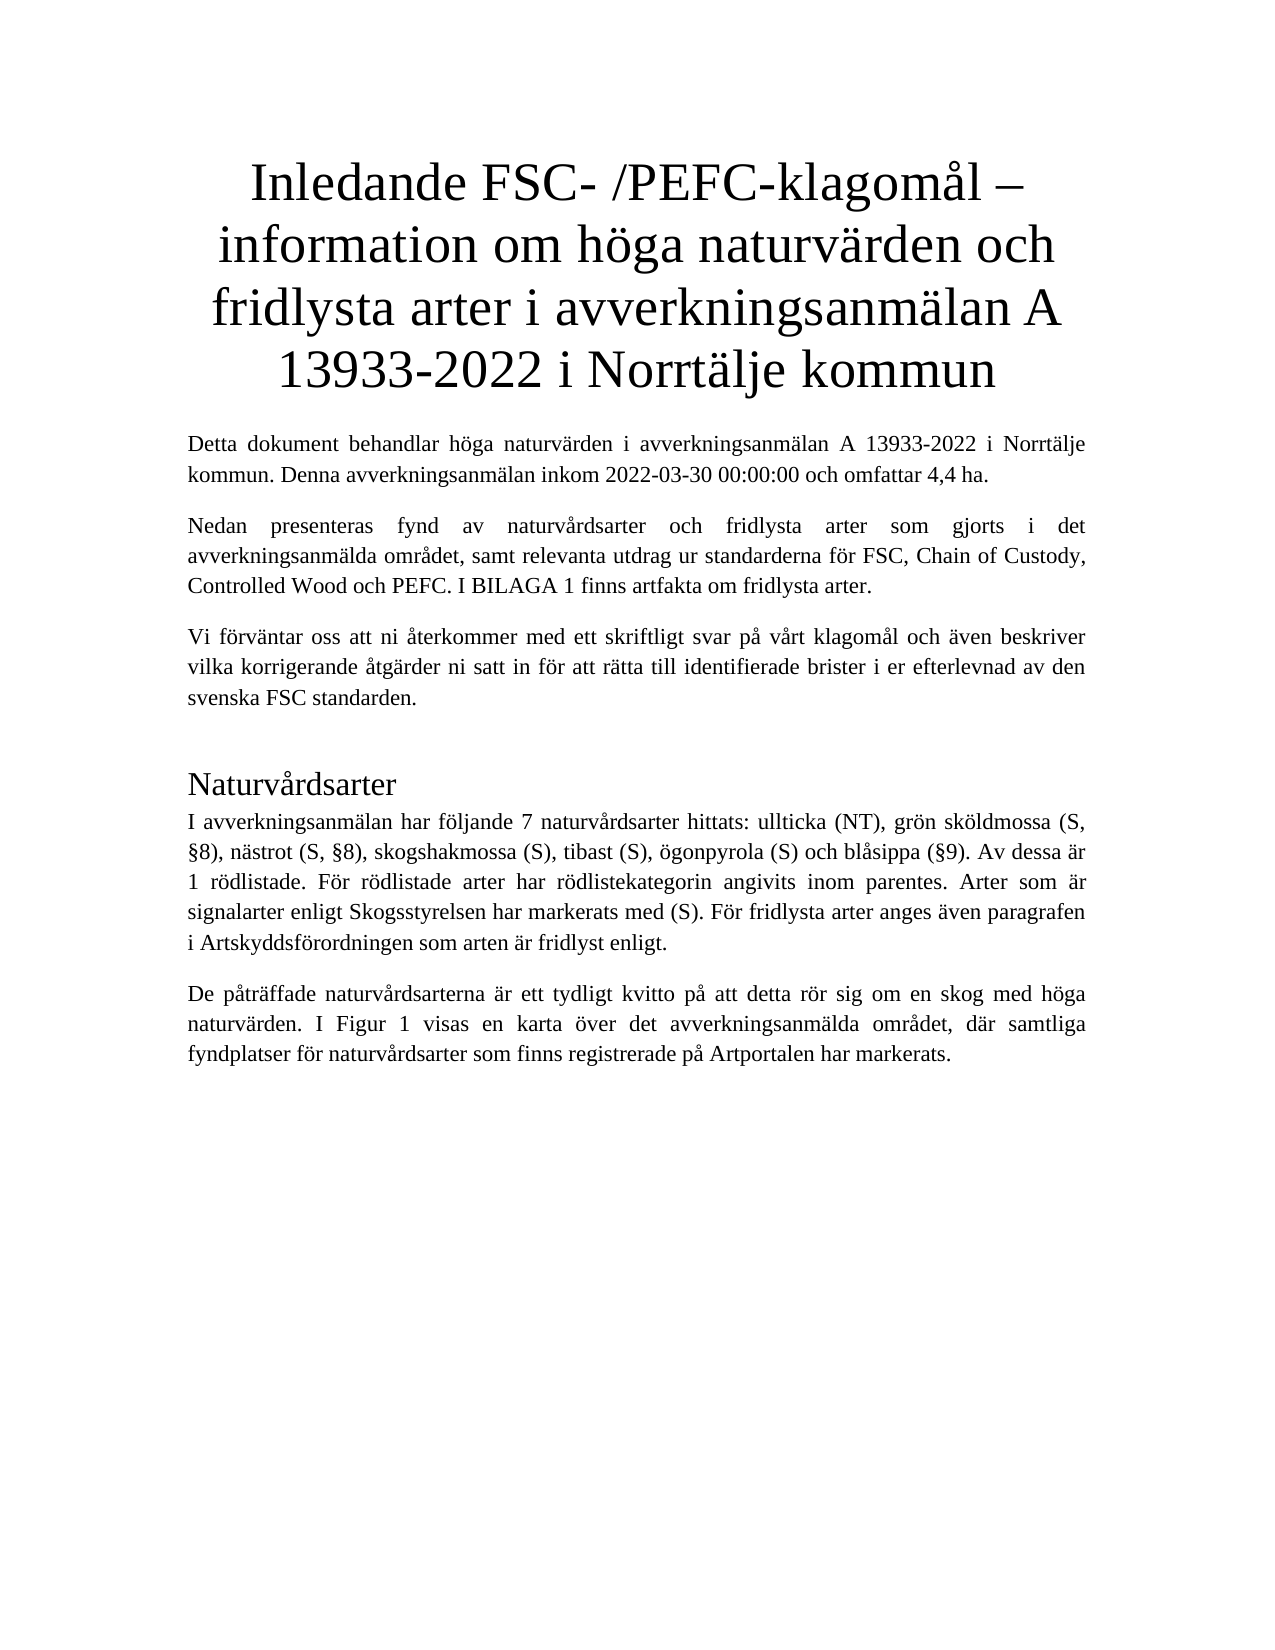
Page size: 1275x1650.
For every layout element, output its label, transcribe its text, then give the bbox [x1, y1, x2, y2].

title Inledande FSC- /PEFC-klagomål – information om höga naturvärden och fridlysta arter i avverkningsanmälan A 13933-2022 i Norrtälje kommun [187, 150, 1087, 399]
text Detta dokument behandlar höga naturvärden i avverkningsanmälan A 13933-2022 i Norrtälje kommun. Denna avverkningsanmälan inkom 2022-03-30 00:00:00 och omfattar 4,4 ha. [187, 430, 1087, 487]
text Nedan presenteras fynd av naturvårdsarter och fridlysta arter som gjorts i det avverkningsanmälda området, samt relevanta utdrag ur standarderna för FSC, Chain of Custody, Controlled Wood och PEFC. I BILAGA 1 finns artfakta om fridlysta arter. [187, 512, 1087, 598]
subtitle Naturvårdsarter [187, 764, 1087, 802]
text I avverkningsanmälan har följande 7 naturvårdsarter hittats: ullticka (NT), grön sköldmossa (S, §8), nästrot (S, §8), skogshakmossa (S), tibast (S), ögonpyrola (S) och blåsippa (§9). Av dessa är 1 rödlistade. För rödlistade arter har rödlistekategorin angivits inom parentes. Arter som är signalarter enligt Skogsstyrelsen har markerats med (S). För fridlysta arter anges även paragrafen i Artskyddsförordningen som arten är fridlyst enligt. [187, 808, 1087, 955]
text De påträffade naturvårdsarterna är ett tydligt kvitto på att detta rör sig om en skog med höga naturvärden. I Figur 1 visas en karta över det avverkningsanmälda området, där samtliga fyndplatser för naturvårdsarter som finns registrerade på Artportalen har markerats. [187, 980, 1087, 1066]
text Vi förväntar oss att ni återkommer med ett skriftligt svar på vårt klagomål och även beskriver vilka korrigerande åtgärder ni satt in för att rätta till identifierade brister i er efterlevnad av den svenska FSC standarden. [187, 623, 1087, 710]
